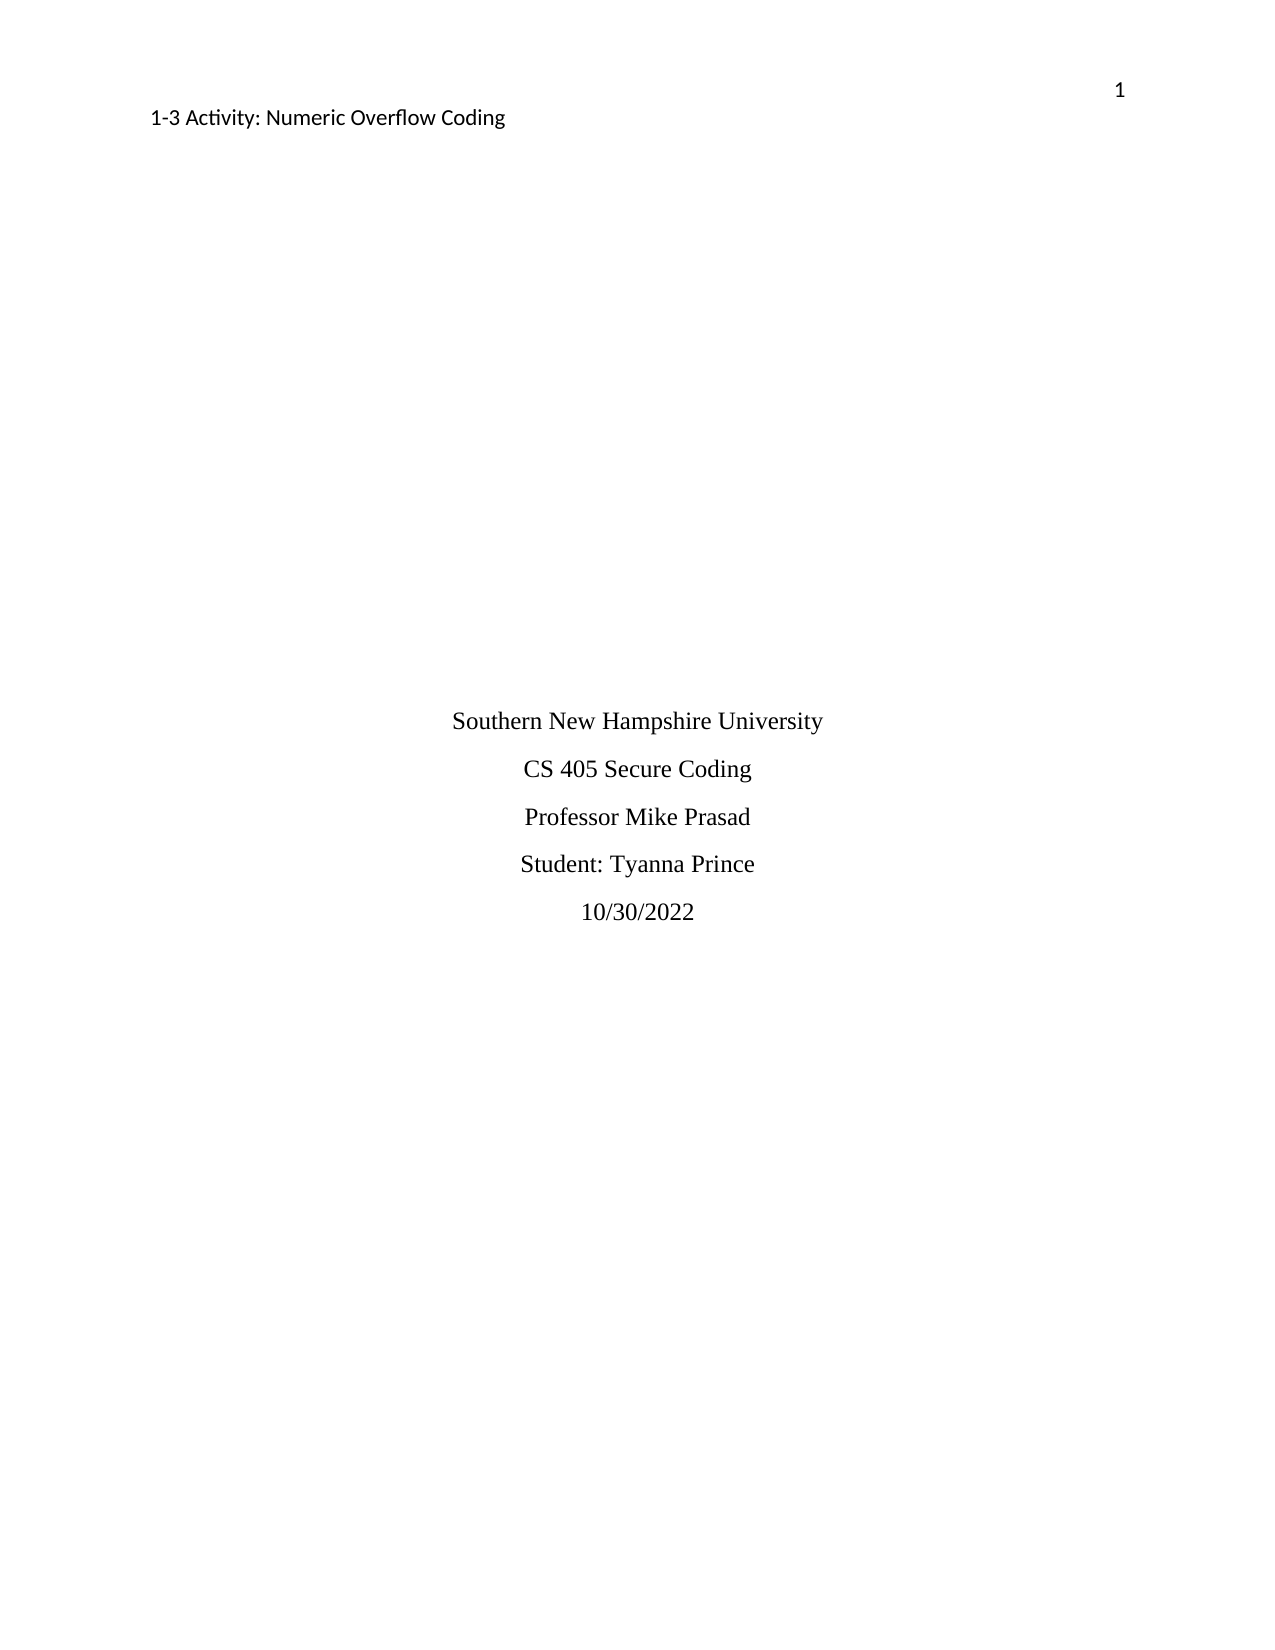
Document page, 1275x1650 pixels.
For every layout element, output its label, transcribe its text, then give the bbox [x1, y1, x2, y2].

text Southern New Hampshire University [150, 706, 1125, 735]
text 10/30/2022 [150, 897, 1125, 926]
text Professor Mike Prasad [150, 802, 1125, 831]
text Student: Tyanna Prince [150, 849, 1125, 878]
text CS 405 Secure Coding [150, 754, 1125, 783]
